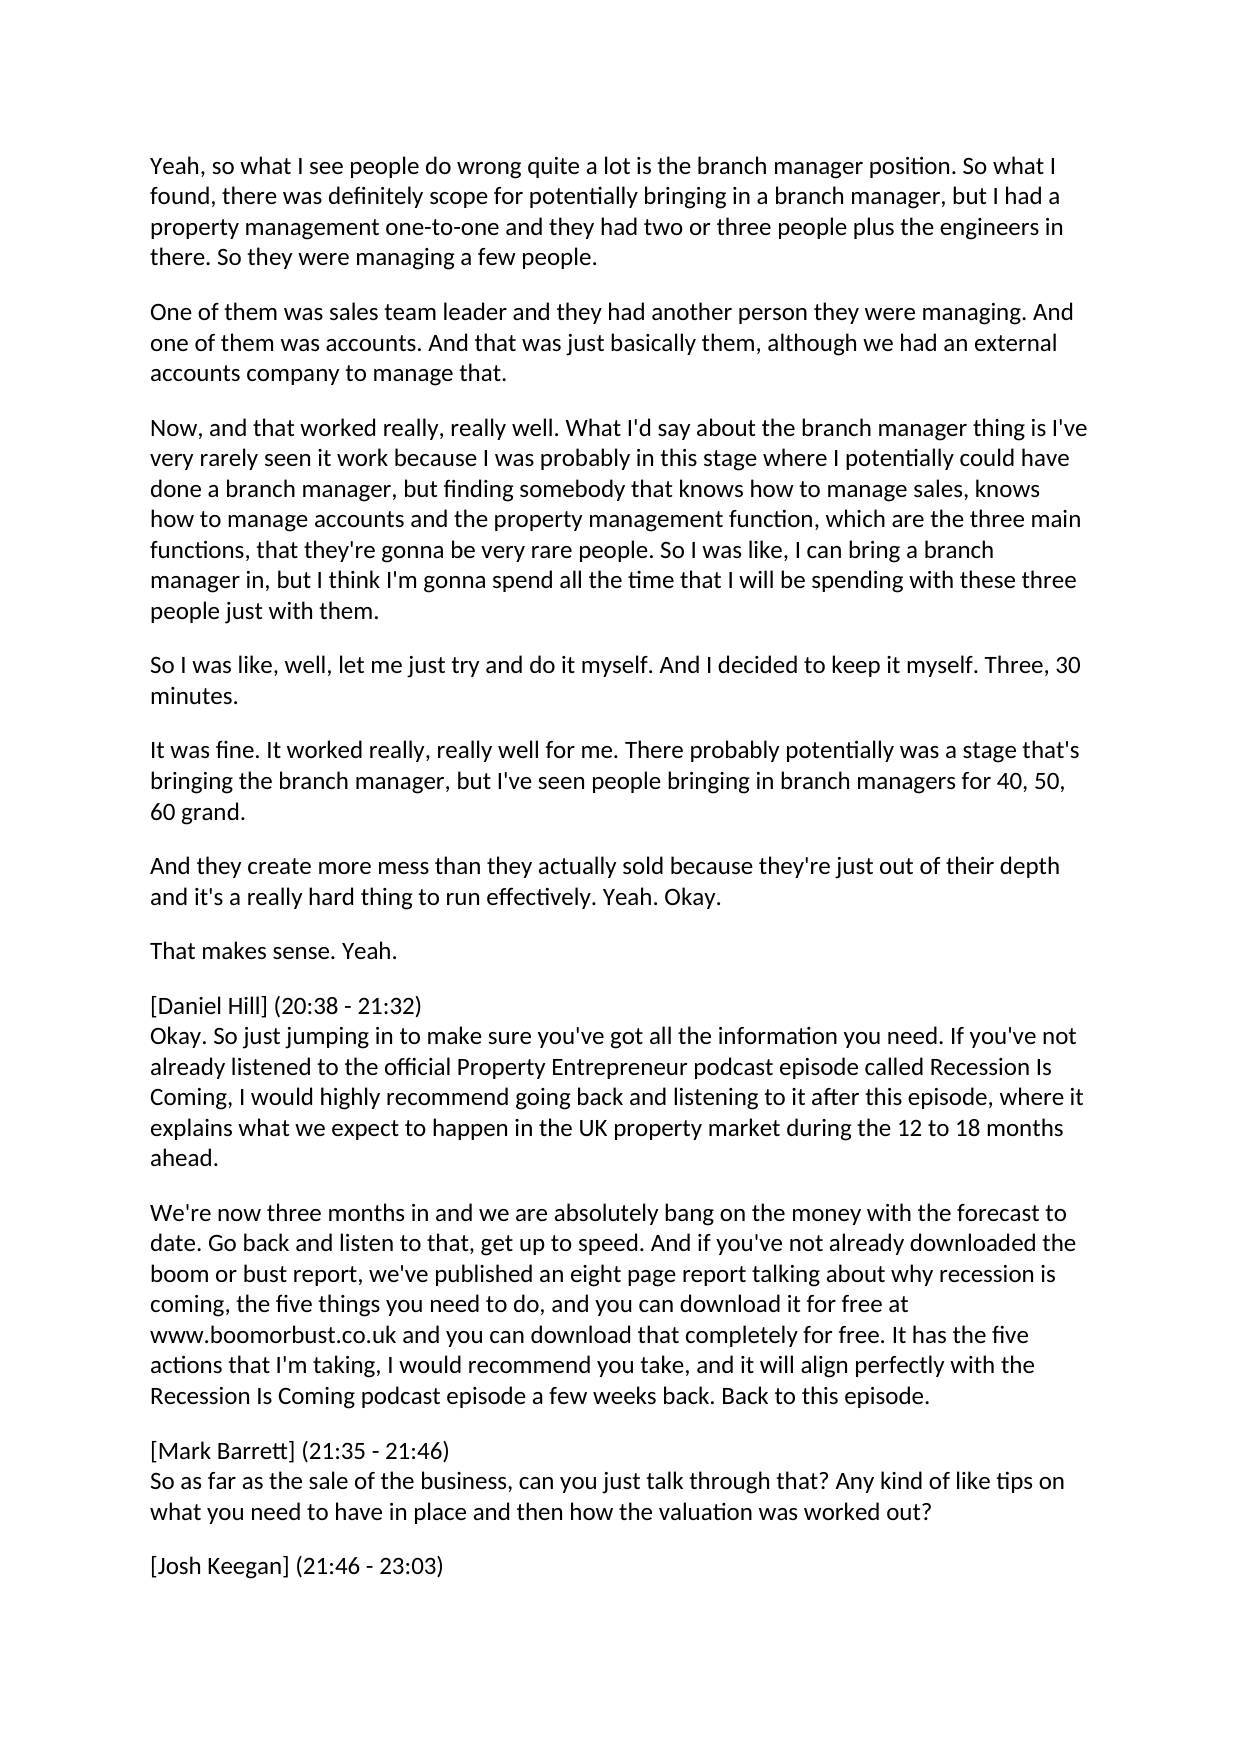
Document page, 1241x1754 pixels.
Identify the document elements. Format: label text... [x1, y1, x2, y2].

text Yeah, so what I see people do wrong quite a lot is the branch manager position. So what I found, there was definitely scope for potentially bringing in a branch manager, but I had a property management one-to-one and they had two or three people plus the engineers in there. So they were managing a few people. [150, 150, 1090, 272]
text That makes sense. Yeah. [150, 935, 1090, 966]
text Okay. So just jumping in to make sure you've got all the information you need. If you've not already listened to the official Property Entrepreneur podcast episode called Recession Is Coming, I would highly recommend going back and listening to it after this episode, where it explains what we expect to happen in the UK property market during the 12 to 18 months ahead. [150, 1020, 1090, 1173]
text [Josh Keegan] (21:46 - 23:03) [150, 1550, 1090, 1581]
text It was fine. It worked really, really well for me. There probably potentially was a stage that's bringing the branch manager, but I've seen people bringing in branch managers for 40, 50, 60 grand. [150, 734, 1090, 826]
text One of them was sales team leader and they had another person they were managing. And one of them was accounts. And that was just basically them, although we had an external accounts company to manage that. [150, 296, 1090, 388]
text So I was like, well, let me just try and do it myself. And I decided to keep it myself. Three, 30 minutes. [150, 649, 1090, 711]
text Now, and that worked really, really well. What I'd say about the branch manager thing is I've very rarely seen it work because I was probably in this stage where I potentially could have done a branch manager, but finding somebody that knows how to manage sales, knows how to manage accounts and the property management function, which are the three main functions, that they're gonna be very rare people. So I was like, I can bring a branch manager in, but I think I'm gonna spend all the time that I will be spending with these three people just with them. [150, 412, 1090, 625]
text We're now three months in and we are absolutely bang on the money with the forecast to date. Go back and listen to that, get up to speed. And if you've not already downloaded the boom or bust report, we've published an eight page report talking about why recession is coming, the five things you need to do, and you can download it for free at www.boomorbust.co.uk and you can download that completely for free. It has the five actions that I'm taking, I would recommend you take, and it will align perfectly with the Recession Is Coming podcast episode a few weeks back. Back to this episode. [150, 1197, 1090, 1411]
text And they create more mess than they actually sold because they're just out of their depth and it's a really hard thing to run effectively. Yeah. Okay. [150, 850, 1090, 911]
text [Mark Barrett] (21:35 - 21:46) [150, 1435, 1090, 1465]
text So as far as the sale of the business, can you just talk through that? Any kind of like tips on what you need to have in place and then how the valuation was worked out? [150, 1465, 1090, 1526]
text [Daniel Hill] (20:38 - 21:32) [150, 990, 1090, 1020]
